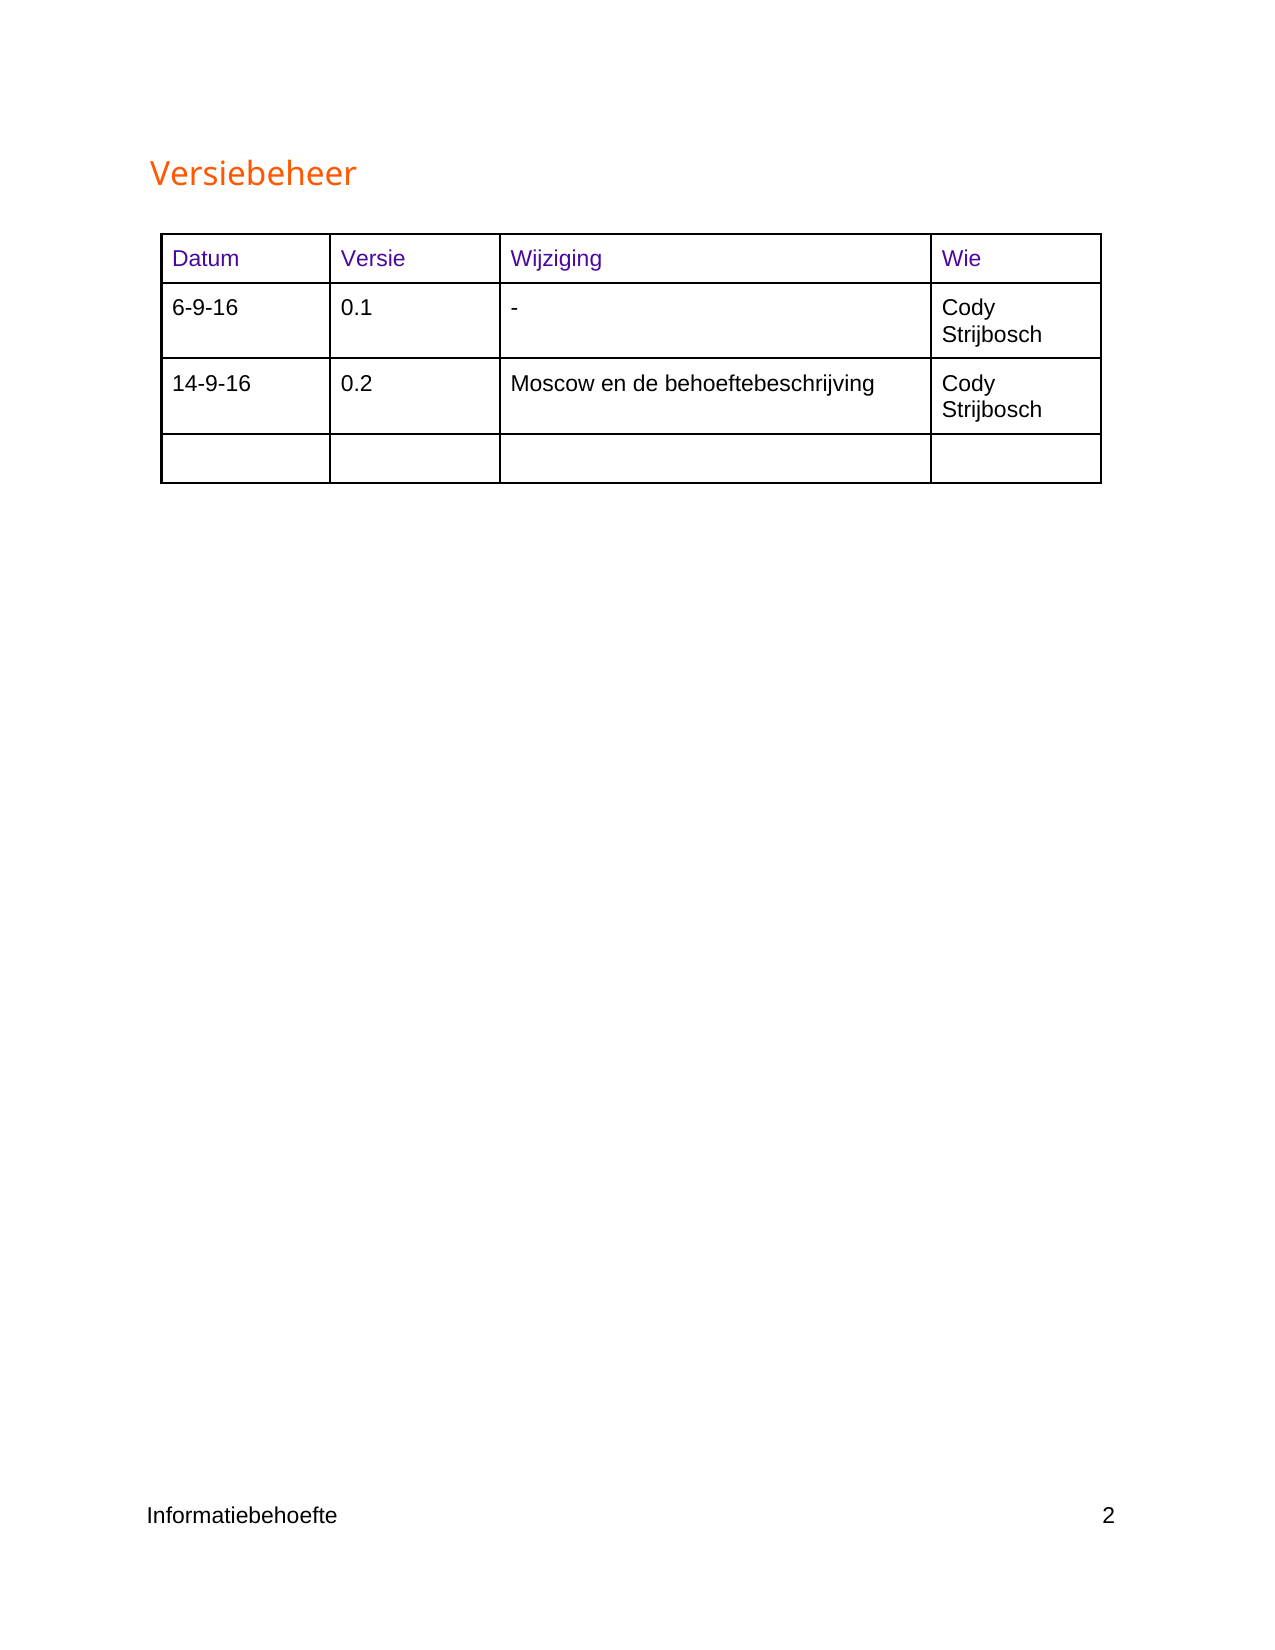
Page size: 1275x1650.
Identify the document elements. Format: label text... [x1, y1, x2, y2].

table_header Versie [331, 235, 499, 282]
table_cell [331, 435, 499, 482]
table_header Wijziging [501, 235, 930, 282]
table_cell [932, 435, 1100, 482]
table_cell 14-9-16 [163, 359, 329, 433]
table_cell Cody Strijbosch [932, 359, 1100, 433]
table_cell [163, 435, 329, 482]
table_cell 6-9-16 [163, 284, 329, 357]
table_cell - [501, 284, 930, 357]
table_cell [501, 435, 930, 482]
table_cell Cody Strijbosch [932, 284, 1100, 357]
subtitle Versiebeheer [150, 150, 1125, 195]
table_cell 0.1 [331, 284, 499, 357]
table_header Datum [163, 235, 329, 282]
table_header Wie [932, 235, 1100, 282]
table_cell Moscow en de behoeftebeschrijving [501, 359, 930, 433]
table_cell 0.2 [331, 359, 499, 433]
